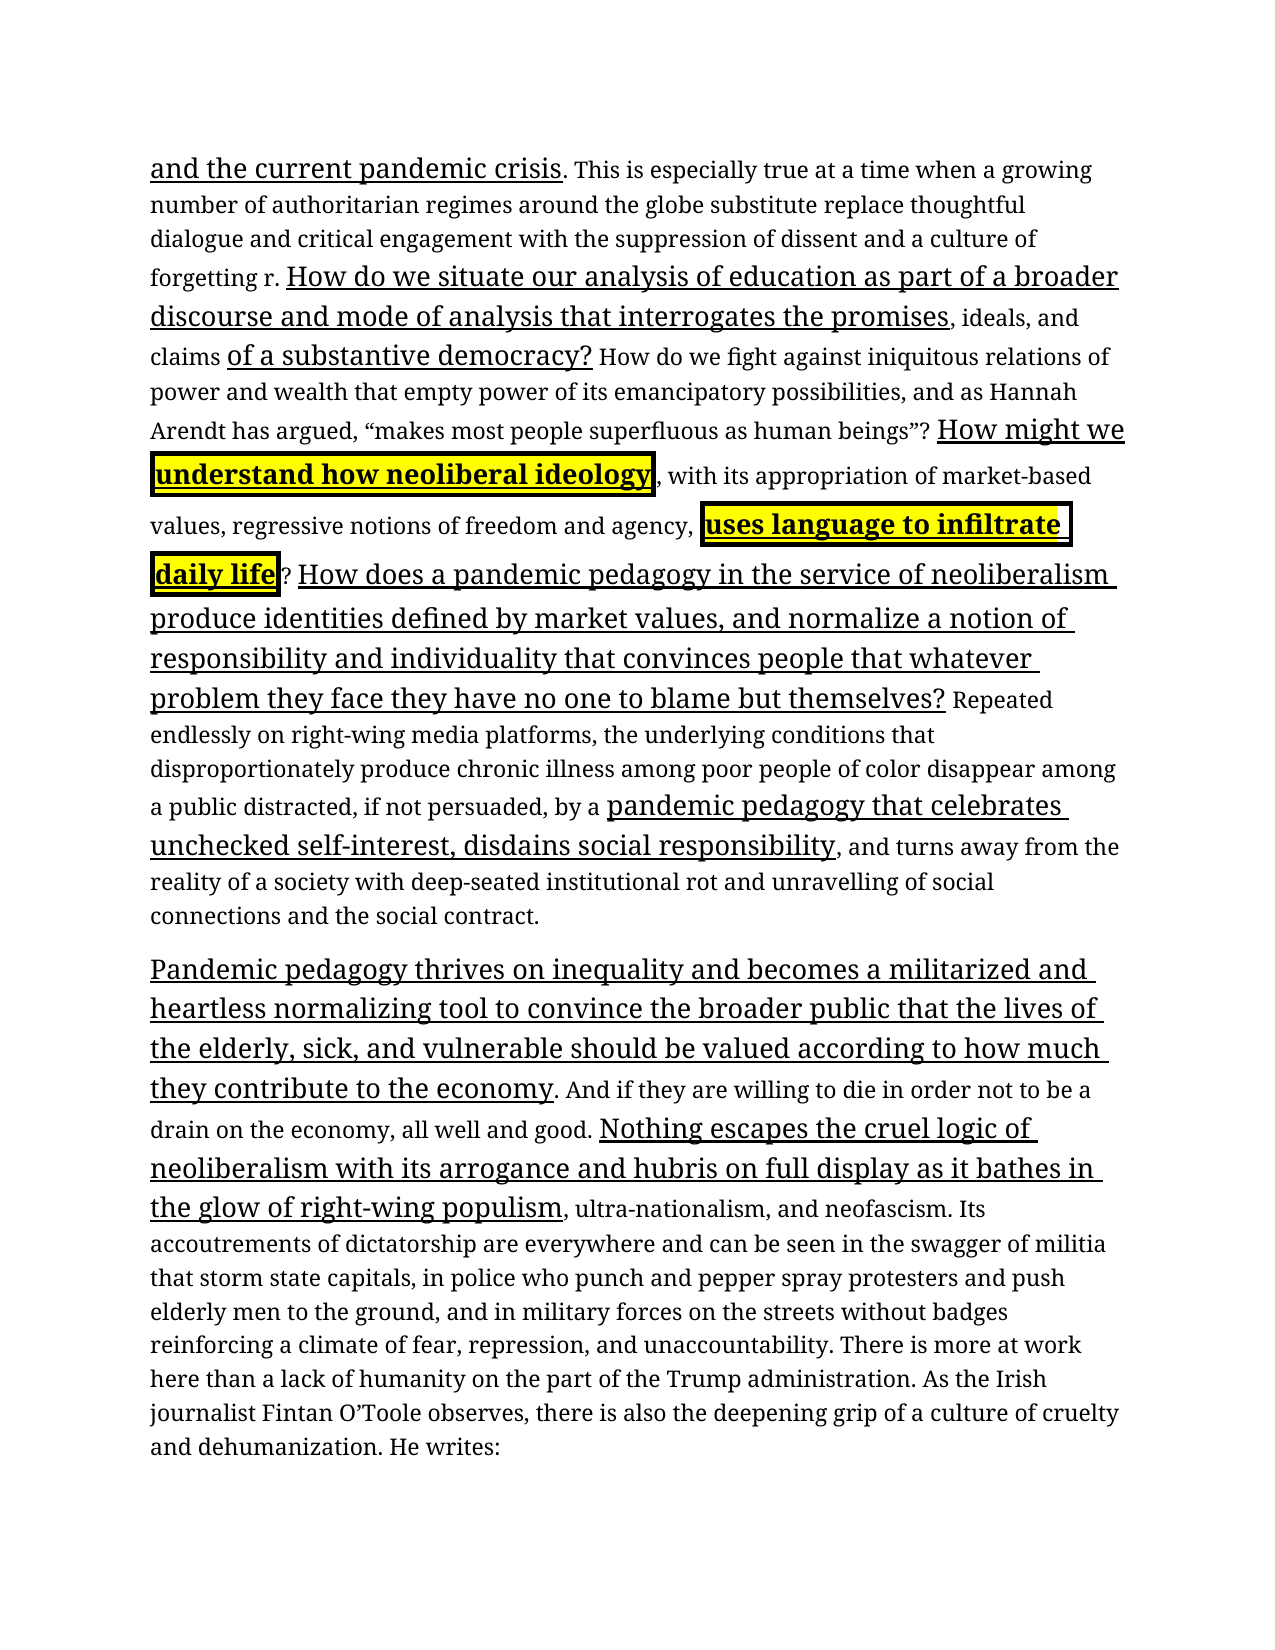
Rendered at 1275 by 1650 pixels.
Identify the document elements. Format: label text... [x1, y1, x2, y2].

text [150, 150, 1125, 931]
text Pandemic pedagogy thrives on inequality and becomes a militarized and heartless normalizing tool to convince the broader public that the lives of the elderly, sick, and vulnerable should be valued according to how much they contribute to the economy. And if they are willing to die in order not to be a drain on the economy, all well and good. Nothing escapes the cruel logic of neoliberalism with its arrogance and hubris on full display as it bathes in the glow of right-wing populism, ultra-nationalism, and neofascism. Its accoutrements of dictatorship are everywhere and can be seen in the swagger of militia that storm state capitals, in police who punch and pepper spray protesters and push elderly men to the ground, and in military forces on the streets without badges reinforcing a climate of fear, repression, and unaccountability. There is more at work here than a lack of humanity on the part of the Trump administration. As the Irish journalist Fintan O’Toole observes, there is also the deepening grip of a culture of cruelty and dehumanization. He writes: [150, 950, 1125, 1462]
